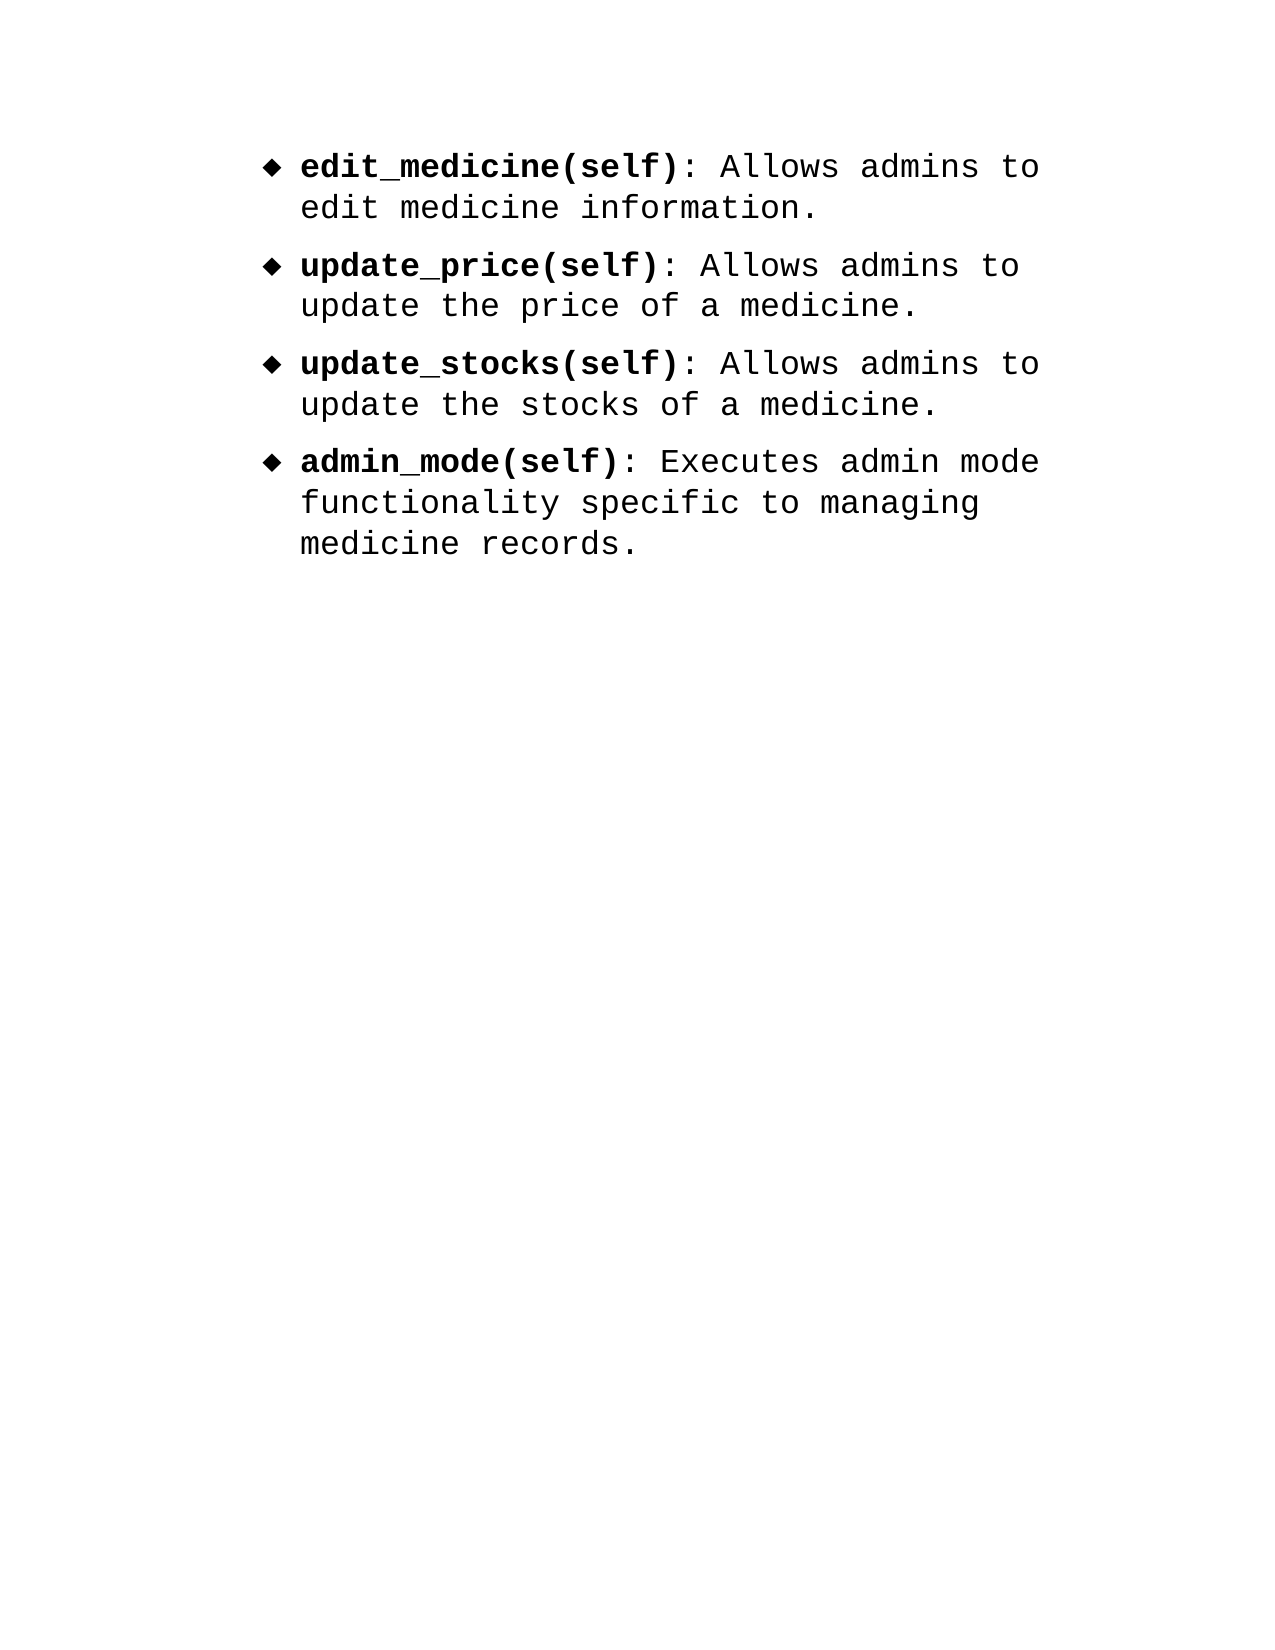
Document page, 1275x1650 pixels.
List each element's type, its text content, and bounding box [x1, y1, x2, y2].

list admin_mode(self): Executes admin mode functionality specific to managing medicine records. [262, 445, 1125, 564]
list update_stocks(self): Allows admins to update the stocks of a medicine. [262, 347, 1125, 425]
list update_price(self): Allows admins to update the price of a medicine. [262, 248, 1125, 327]
list edit_medicine(self): Allows admins to edit medicine information. [262, 150, 1125, 229]
